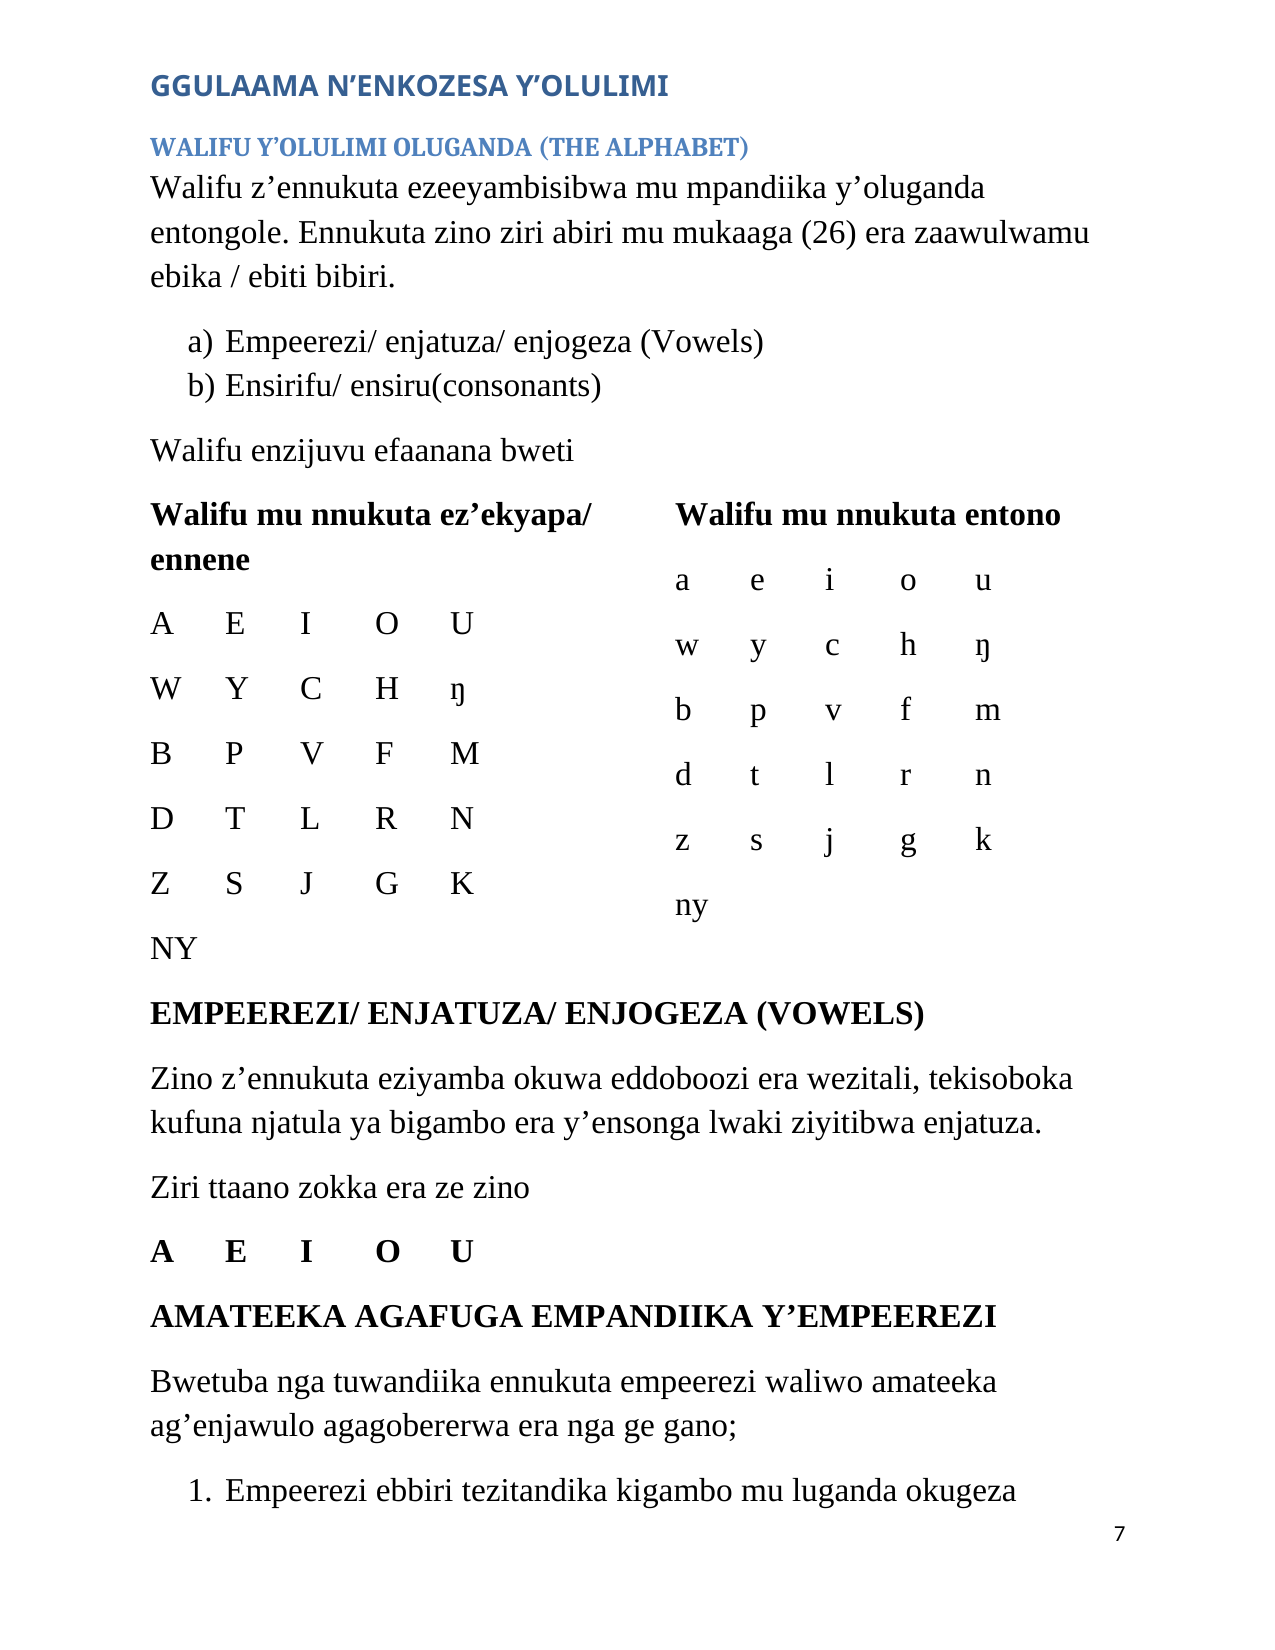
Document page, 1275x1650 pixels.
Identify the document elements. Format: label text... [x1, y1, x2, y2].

text EMPEEREZI/ ENJATUZA/ ENJOGEZA (VOWELS) [150, 993, 1125, 1031]
text Bwetuba nga tuwandiika ennukuta empeerezi waliwo amateeka ag’enjawulo agagobererwa era nga ge gano; [150, 1362, 1125, 1444]
subtitle GGULAAMA N’ENKOZESA Y’OLULIMI [150, 66, 1125, 105]
text z s j g k [675, 819, 1125, 857]
text Z S J G K [150, 863, 600, 902]
subtitle WALIFU Y’OLULIMI OLUGANDA (THE ALPHABET) [150, 132, 1125, 163]
text A E I O U [150, 1232, 1125, 1270]
text D T L R N [150, 798, 600, 837]
text w y c h ŋ [675, 624, 1125, 663]
text NY [150, 928, 600, 966]
text Walifu z’ennukuta ezeeyambisibwa mu mpandiika y’oluganda entongole. Ennukuta zino ziri abiri mu mukaaga (26) era zaawulwamu ebika / ebiti bibiri. [150, 168, 1125, 294]
text Zino z’ennukuta eziyamba okuwa eddoboozi era wezitali, tekisoboka kufuna njatula ya bigambo era y’ensonga lwaki ziyitibwa enjatuza. [150, 1058, 1125, 1140]
text Ziri ttaano zokka era ze zino [150, 1167, 1125, 1205]
text a e i o u [675, 559, 1125, 598]
text W Y C H ŋ [150, 668, 600, 707]
text B P V F M [150, 733, 600, 772]
text Walifu mu nnukuta ez’ekyapa/ ennene [150, 495, 600, 577]
list Empeerezi/ enjatuza/ enjogeza (Vowels) [187, 321, 1125, 359]
text d t l r n [675, 754, 1125, 793]
list Ensirifu/ ensiru(consonants) [187, 365, 1125, 403]
text b p v f m [675, 689, 1125, 728]
text A E I O U [150, 604, 600, 642]
text Walifu mu nnukuta entono [675, 495, 1125, 533]
text Walifu enzijuvu efaanana bweti [150, 430, 1125, 468]
text AMATEEKA AGAFUGA EMPANDIIKA Y’EMPEEREZI [150, 1297, 1125, 1335]
text ny [675, 884, 1125, 922]
list Empeerezi ebbiri tezitandika kigambo mu luganda okugeza [187, 1471, 1125, 1509]
